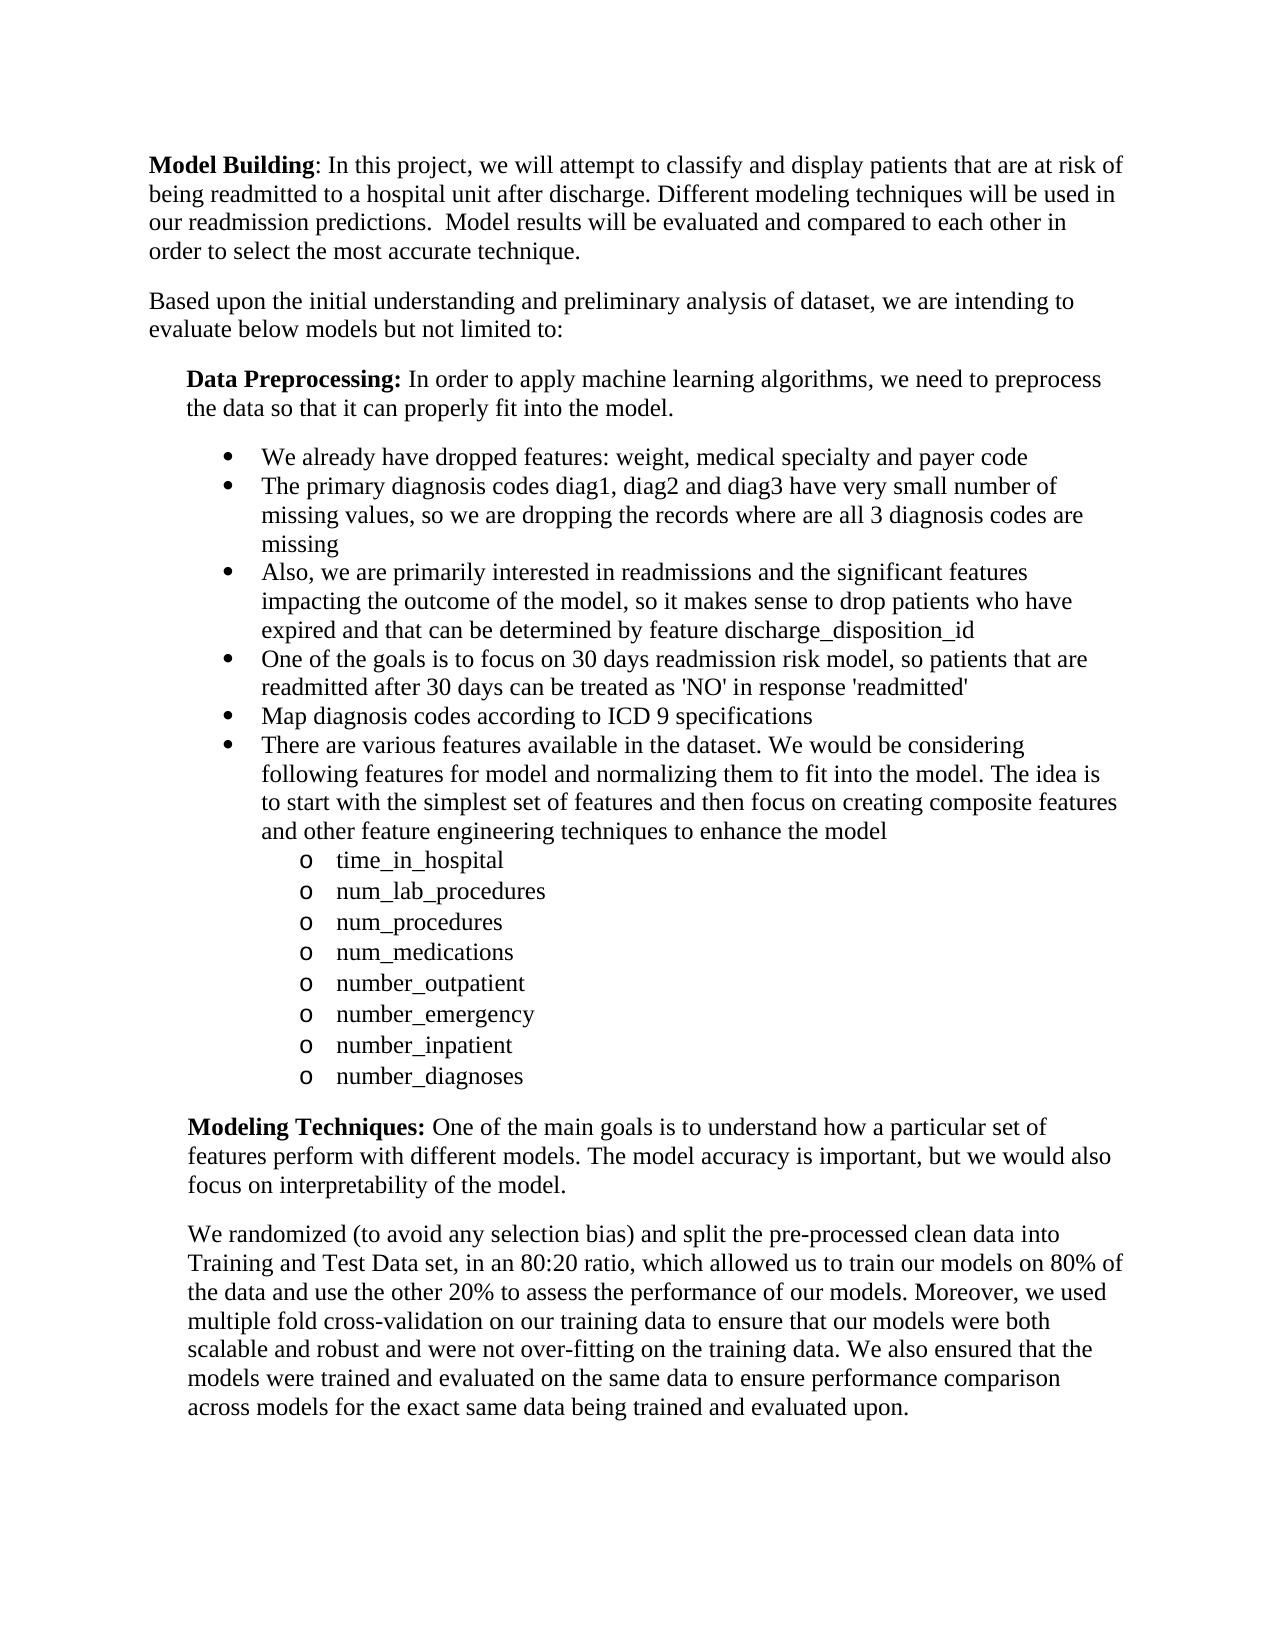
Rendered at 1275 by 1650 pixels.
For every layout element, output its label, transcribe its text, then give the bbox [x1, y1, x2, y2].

list number_emergency [298, 999, 1125, 1030]
text We randomized (to avoid any selection bias) and split the pre-processed clean data into Training and Test Data set, in an 80:20 ratio, which allowed us to train our models on 80% of the data and use the other 20% to assess the performance of our models. Moreover, we used multiple fold cross-validation on our training data to ensure that our models were both scalable and robust and were not over-fitting on the training data. We also ensured that the models were trained and evaluated on the same data to ensure performance comparison across models for the exact same data being trained and evaluated upon. [187, 1219, 1125, 1421]
list We already have dropped features: weight, medical specialty and payer code [223, 442, 1125, 471]
list Map diagnosis codes according to ICD 9 specifications [223, 701, 1125, 730]
list The primary diagnosis codes diag1, diag2 and diag3 have very small number of missing values, so we are dropping the records where are all 3 diagnosis codes are missing [223, 471, 1125, 557]
list There are various features available in the dataset. We would be considering following features for model and normalizing them to fit into the model. The idea is to start with the simplest set of features and then focus on creating composite features and other feature engineering techniques to enhance the model [223, 730, 1125, 845]
text Based upon the initial understanding and preliminary analysis of dataset, we are intending to evaluate below models but not limited to: [148, 286, 1125, 343]
list time_in_hospital [298, 845, 1125, 876]
list num_medications [298, 937, 1125, 968]
text Modeling Techniques: One of the main goals is to understand how a particular set of features perform with different models. The model accuracy is important, but we would also focus on interpretability of the model. [187, 1112, 1125, 1199]
list number_inpatient [298, 1030, 1125, 1061]
list number_diagnoses [298, 1061, 1125, 1092]
list num_lab_procedures [298, 876, 1125, 907]
list number_outpatient [298, 968, 1125, 999]
text Data Preprocessing: In order to apply machine learning algorithms, we need to preprocess the data so that it can properly fit into the model. [186, 364, 1125, 422]
list num_procedures [298, 907, 1125, 937]
text Model Building: In this project, we will attempt to classify and display patients that are at risk of being readmitted to a hospital unit after discharge. Different modeling techniques will be used in our readmission predictions. Model results will be evaluated and compared to each other in order to select the most accurate technique. [148, 150, 1125, 265]
list One of the goals is to focus on 30 days readmission risk model, so patients that are readmitted after 30 days can be treated as 'NO' in response 'readmitted' [223, 644, 1125, 701]
list Also, we are primarily interested in readmissions and the significant features impacting the outcome of the model, so it makes sense to drop patients who have expired and that can be determined by feature discharge_disposition_id [223, 557, 1125, 644]
